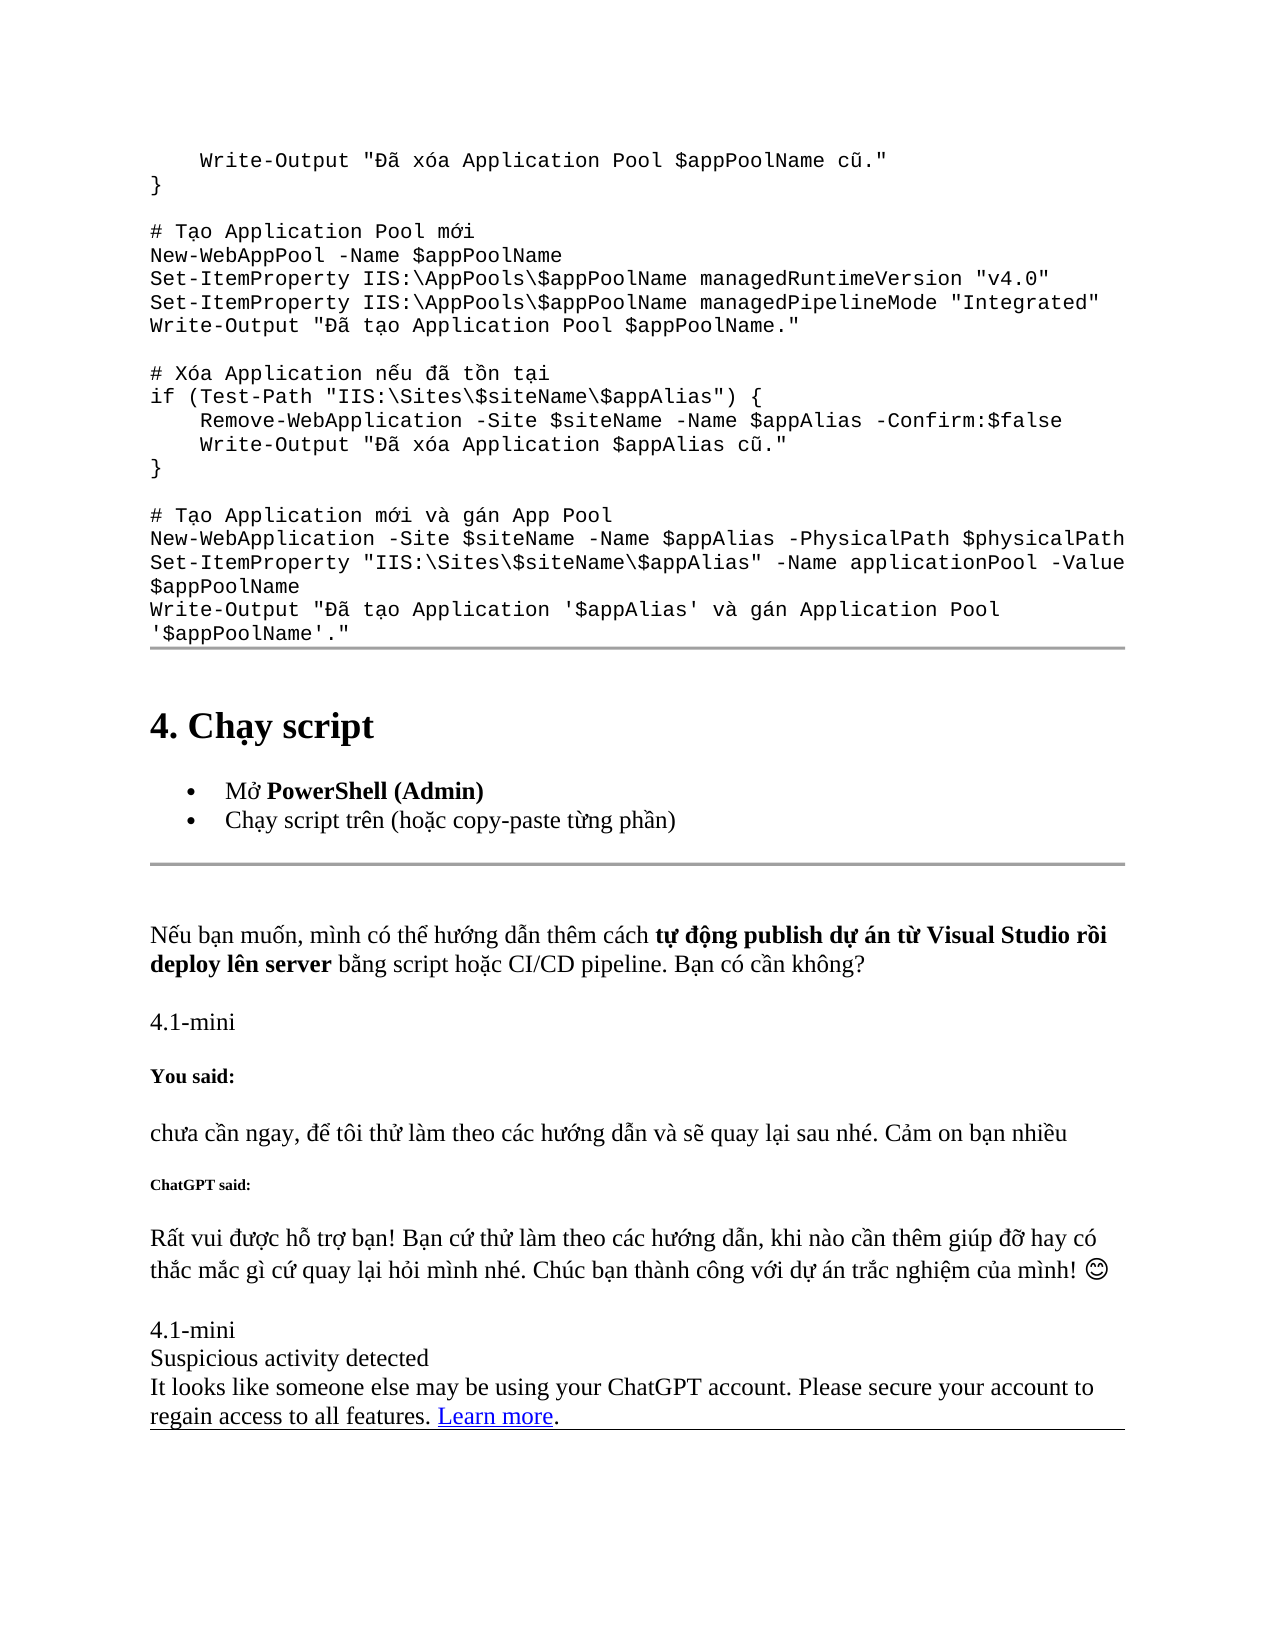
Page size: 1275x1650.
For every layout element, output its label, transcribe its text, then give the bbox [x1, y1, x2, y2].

text } [150, 174, 1125, 197]
text # Xóa Application nếu đã tồn tại [150, 363, 1125, 386]
text You said: [150, 1064, 1125, 1088]
text Nếu bạn muốn, mình có thể hướng dẫn thêm cách tự động publish dự án từ Visual Studio rồi deploy lên server bằng script hoặc CI/CD pipeline. Bạn có cần không? [150, 920, 1125, 977]
text Remove-WebApplication -Site $siteName -Name $appAlias -Confirm:$false [150, 410, 1125, 434]
text # Tạo Application Pool mới [150, 221, 1125, 244]
text if (Test-Path "IIS:\Sites\$siteName\$appAlias") { [150, 386, 1125, 410]
text Write-Output "Đã tạo Application Pool $appPoolName." [150, 316, 1125, 339]
text It looks like someone else may be using your ChatGPT account. Please secure your account to regain access to all features. Learn more. [150, 1372, 1125, 1429]
text Write-Output "Đã tạo Application '$appAlias' và gán Application Pool '$appPoolName'." [150, 599, 1125, 646]
text 4.1-mini [150, 1315, 1125, 1343]
text Suspicious activity detected [150, 1343, 1125, 1372]
text Set-ItemProperty IIS:\AppPools\$appPoolName managedPipelineMode "Integrated" [150, 292, 1125, 316]
list Mở PowerShell (Admin) [187, 776, 1125, 805]
list Chạy script trên (hoặc copy-paste từng phần) [187, 805, 1125, 833]
text 4.1-mini [150, 1007, 1125, 1035]
text New-WebApplication -Site $siteName -Name $appAlias -PhysicalPath $physicalPath [150, 528, 1125, 552]
text Write-Output "Đã xóa Application $appAlias cũ." [150, 434, 1125, 457]
text 4. Chạy script [150, 704, 1125, 747]
text Set-ItemProperty IIS:\AppPools\$appPoolName managedRuntimeVersion "v4.0" [150, 268, 1125, 292]
text ChatGPT said: [150, 1176, 1125, 1193]
text New-WebAppPool -Name $appPoolName [150, 244, 1125, 268]
text Set-ItemProperty "IIS:\Sites\$siteName\$appAlias" -Name applicationPool -Value $appPoolName [150, 552, 1125, 599]
text Write-Output "Đã xóa Application Pool $appPoolName cũ." [150, 150, 1125, 174]
text Rất vui được hỗ trợ bạn! Bạn cứ thử làm theo các hướng dẫn, khi nào cần thêm giúp đỡ hay có thắc mắc gì cứ quay lại hỏi mình nhé. Chúc bạn thành công với dự án trắc nghiệm của mình! 😊🙏 [150, 1223, 1125, 1286]
text # Tạo Application mới và gán App Pool [150, 505, 1125, 528]
text } [150, 457, 1125, 481]
text chưa cần ngay, để tôi thử làm theo các hướng dẫn và sẽ quay lại sau nhé. Cảm on bạn nhiều [150, 1118, 1125, 1146]
